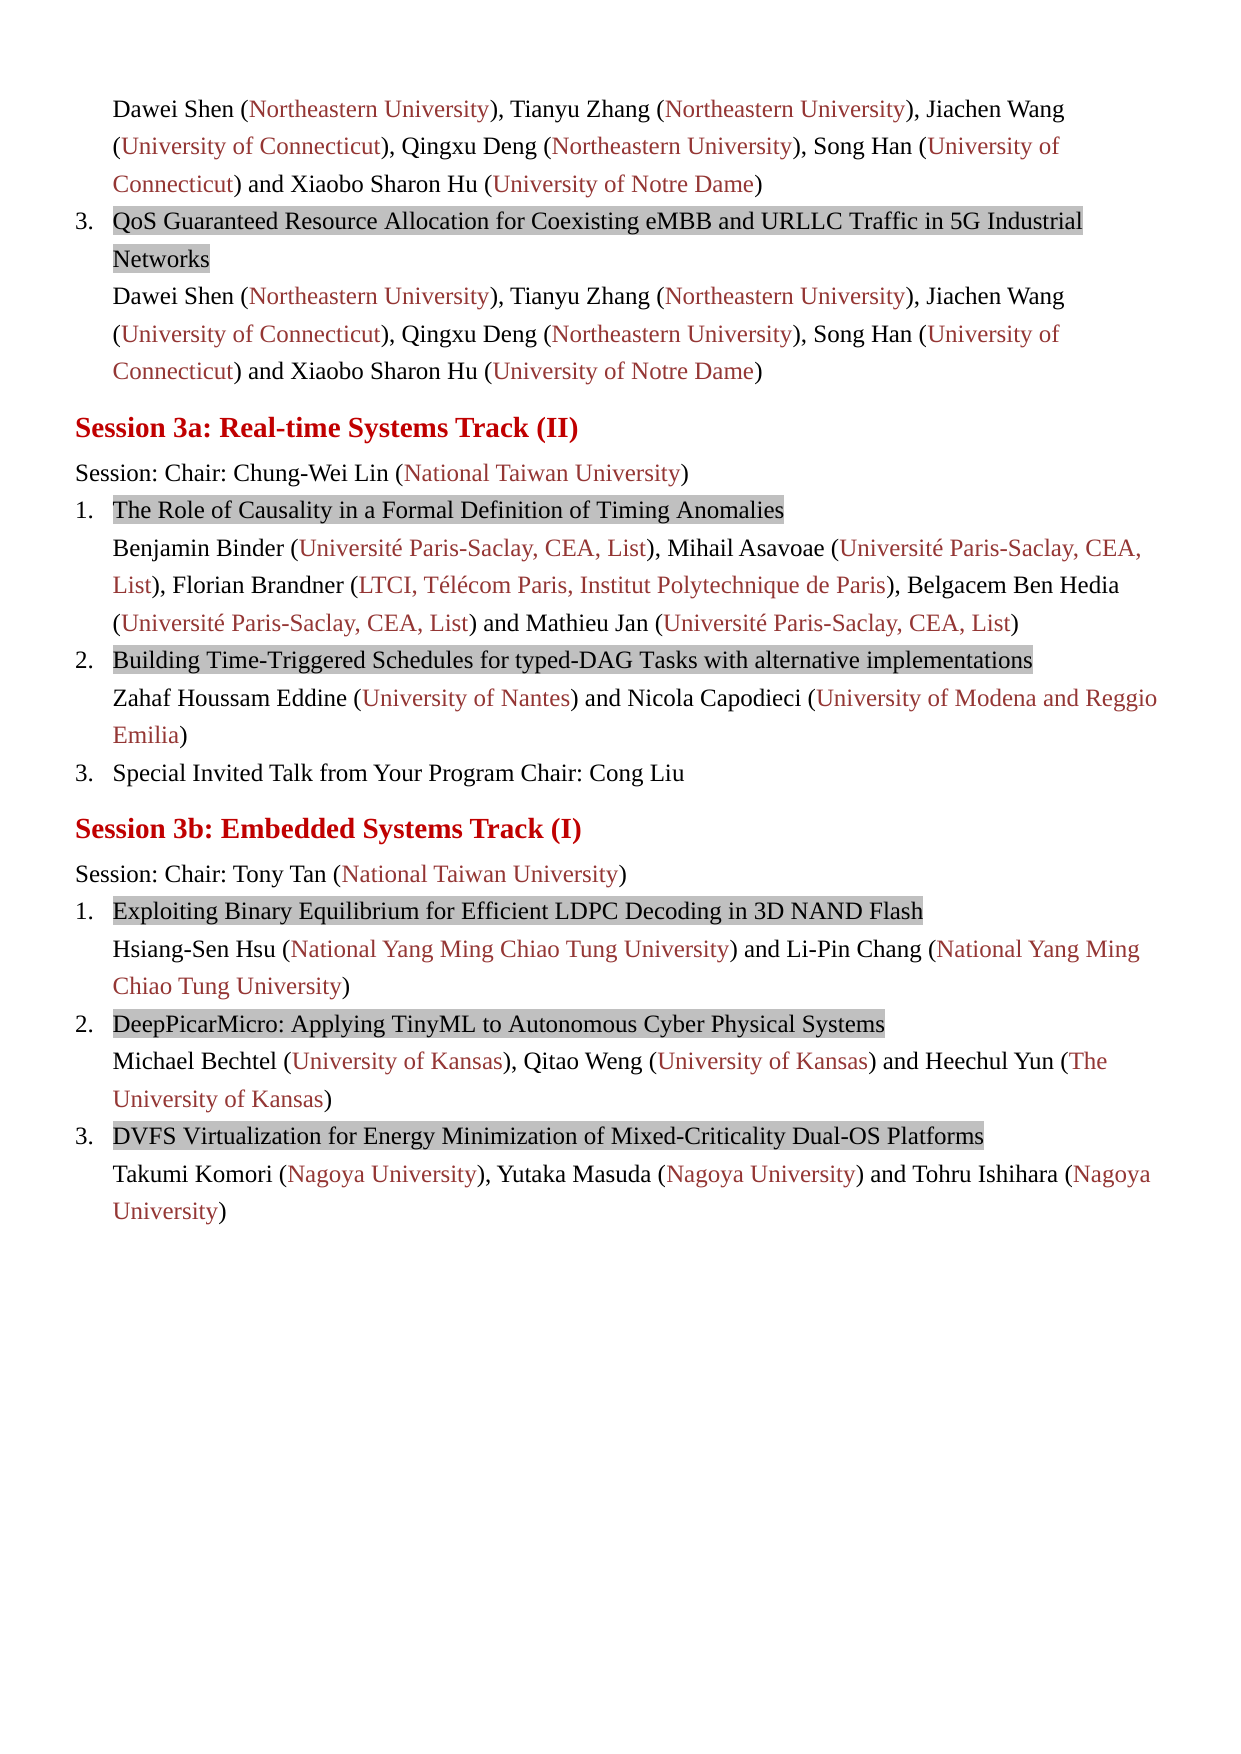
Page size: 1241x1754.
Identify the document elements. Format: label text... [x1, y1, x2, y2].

list DVFS Virtualization for Energy Minimization of Mixed-Criticality Dual-OS Platforms Takumi Komori (Nagoya University), Yutaka Masuda (Nagoya University) and Tohru Ishihara (Nagoya University) [75, 1117, 1165, 1229]
text Session: Chair: Chung-Wei Lin (National Taiwan University) [75, 453, 1165, 491]
text Session 3a: Real-time Systems Track (II) [75, 408, 1165, 446]
list Exploiting Binary Equilibrium for Efficient LDPC Decoding in 3D NAND Flash Hsiang-Sen Hsu (National Yang Ming Chiao Tung University) and Li-Pin Chang (National Yang Ming Chiao Tung University) [75, 892, 1165, 1004]
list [75, 89, 1165, 202]
text Session: Chair: Tony Tan (National Taiwan University) [75, 854, 1165, 892]
text Session 3b: Embedded Systems Track (I) [75, 809, 1165, 847]
list DeepPicarMicro: Applying TinyML to Autonomous Cyber Physical Systems Michael Bechtel (University of Kansas), Qitao Weng (University of Kansas) and Heechul Yun (The University of Kansas) [75, 1004, 1165, 1117]
list QoS Guaranteed Resource Allocation for Coexisting eMBB and URLLC Traffic in 5G Industrial Networks Dawei Shen (Northeastern University), Tianyu Zhang (Northeastern University), Jiachen Wang (University of Connecticut), Qingxu Deng (Northeastern University), Song Han (University of Connecticut) and Xiaobo Sharon Hu (University of Notre Dame) [75, 202, 1165, 389]
list Building Time-Triggered Schedules for typed-DAG Tasks with alternative implementations Zahaf Houssam Eddine (University of Nantes) and Nicola Capodieci (University of Modena and Reggio Emilia) [75, 641, 1165, 753]
list Special Invited Talk from Your Program Chair: Cong Liu [75, 753, 1165, 791]
list The Role of Causality in a Formal Definition of Timing Anomalies Benjamin Binder (Université Paris-Saclay, CEA, List), Mihail Asavoae (Université Paris-Saclay, CEA, List), Florian Brandner (LTCI, Télécom Paris, Institut Polytechnique de Paris), Belgacem Ben Hedia (Université Paris-Saclay, CEA, List) and Mathieu Jan (Université Paris-Saclay, CEA, List) [75, 491, 1165, 641]
